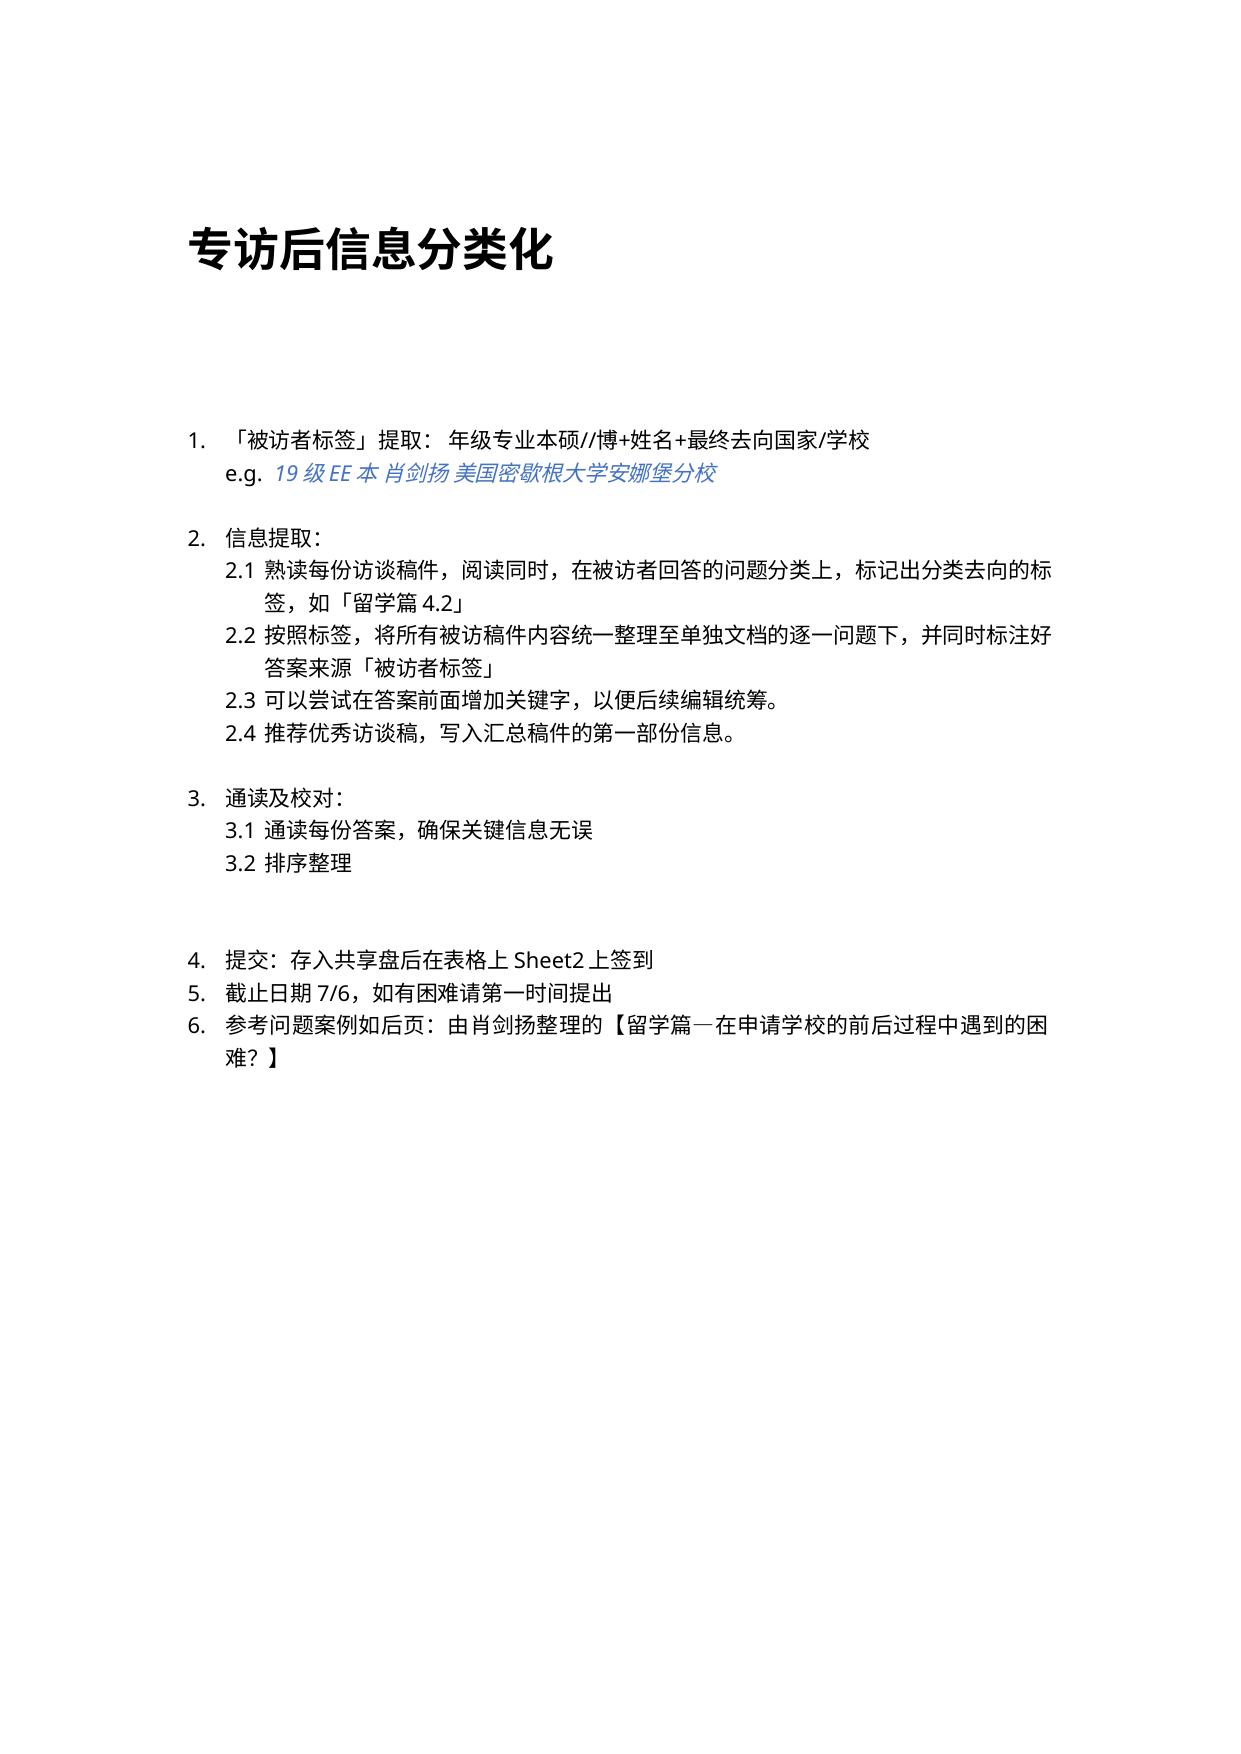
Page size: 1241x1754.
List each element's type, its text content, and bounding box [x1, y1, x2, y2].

list 通读每份答案，确保关键信息无误 [225, 813, 1053, 845]
list 信息提取： [187, 520, 1053, 553]
list 按照标签，将所有被访稿件内容统一整理至单独文档的逐一问题下，并同时标注好答案来源「被访者标签」 [225, 618, 1053, 683]
list 推荐优秀访谈稿，写入汇总稿件的第一部份信息。 [225, 715, 1053, 748]
list 截止日期7/6，如有困难请第一时间提出 [187, 975, 1053, 1008]
list 通读及校对： [187, 780, 1053, 813]
list 排序整理 [225, 845, 1053, 878]
list 「被访者标签」提取： 年级专业本硕//博+姓名+最终去向国家/学校 [187, 423, 1053, 455]
list 提交：存入共享盘后在表格上Sheet2上签到 [187, 943, 1053, 975]
list 熟读每份访谈稿件，阅读同时，在被访者回答的问题分类上，标记出分类去向的标签，如「留学篇4.2」 [225, 553, 1053, 618]
list e.g. 19级EE本 肖剑扬 美国密歇根大学安娜堡分校 [225, 455, 1053, 488]
list 参考问题案例如后页：由肖剑扬整理的【留学篇—在申请学校的前后过程中遇到的困难？】 [187, 1008, 1053, 1073]
subtitle 专访后信息分类化 [187, 197, 1053, 295]
list 可以尝试在答案前面增加关键字，以便后续编辑统筹。 [225, 683, 1053, 715]
